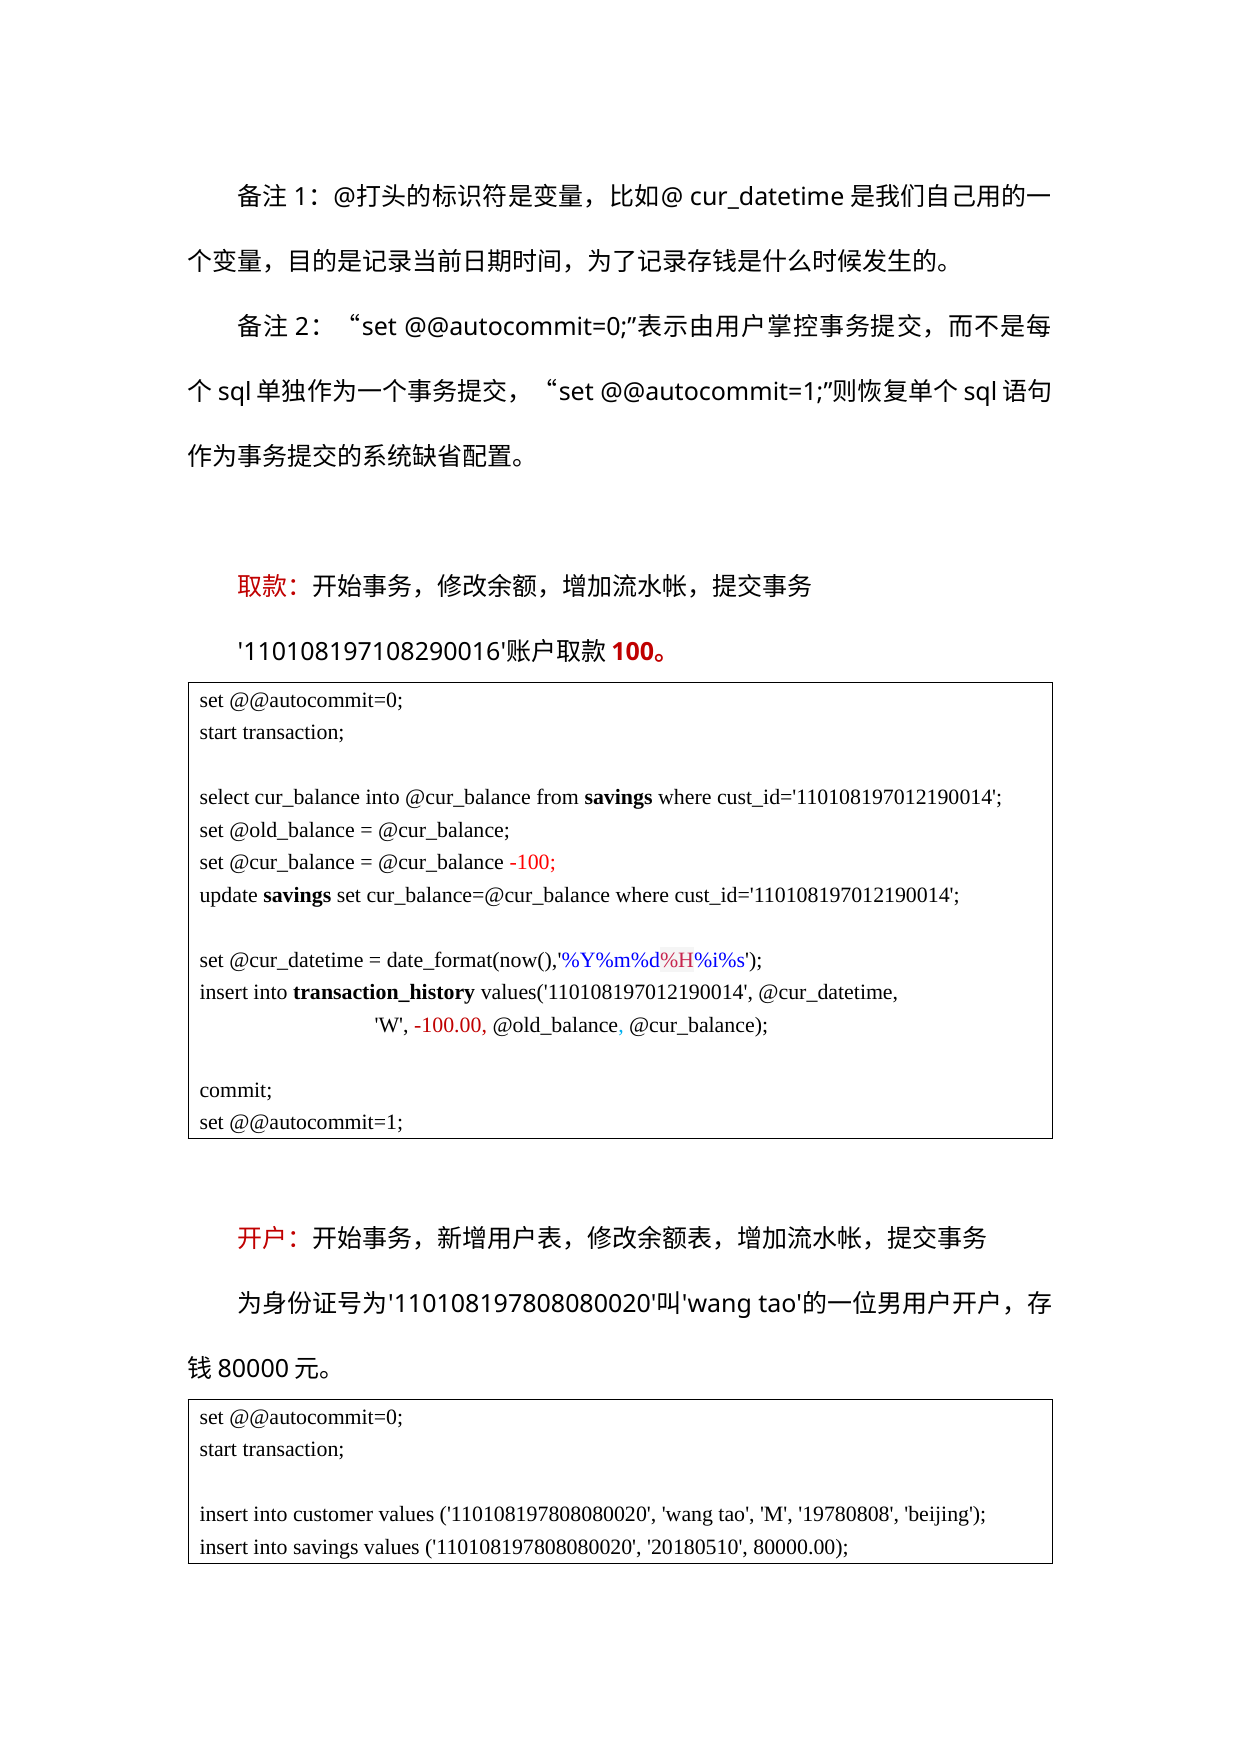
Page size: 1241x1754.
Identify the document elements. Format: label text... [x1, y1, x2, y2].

text 开户：开始事务，新增用户表，修改余额表，增加流水帐，提交事务 [187, 1204, 1053, 1269]
text 取款：开始事务，修改余额，增加流水帐，提交事务 [187, 552, 1053, 617]
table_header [189, 1400, 1052, 1563]
text '110108197108290016'账户取款100。 [187, 617, 1053, 682]
text 为身份证号为'110108197808080020'叫'wang tao'的一位男用户开户，存钱80000元。 [187, 1269, 1053, 1399]
text 备注2：“set @@autocommit=0;”表示由用户掌控事务提交，而不是每个sql单独作为一个事务提交，“set @@autocommit=1;”则恢复单个sql语句作为事务提交的系统缺省配置。 [187, 292, 1053, 487]
text 备注1：@打头的标识符是变量，比如@ cur_datetime是我们自己用的一个变量，目的是记录当前日期时间，为了记录存钱是什么时候发生的。 [187, 162, 1053, 292]
table_header set @@autocommit=0; start transaction; select cur_balance into @cur_balance from savings where cust_id='110108197012190014'; set @old_balance = @cur_balance; set @cur_balance = @cur_balance -100; update savings set cur_balance=@cur_balance where cust_id='110108197012190014'; set @cur_datetime = date_format(now(),'%Y%m%d%H%i%s'); insert into transaction_history values('110108197012190014', @cur_datetime, 'W', -100.00, @old_balance, @cur_balance); commit; set @@autocommit=1; [189, 683, 1052, 1138]
